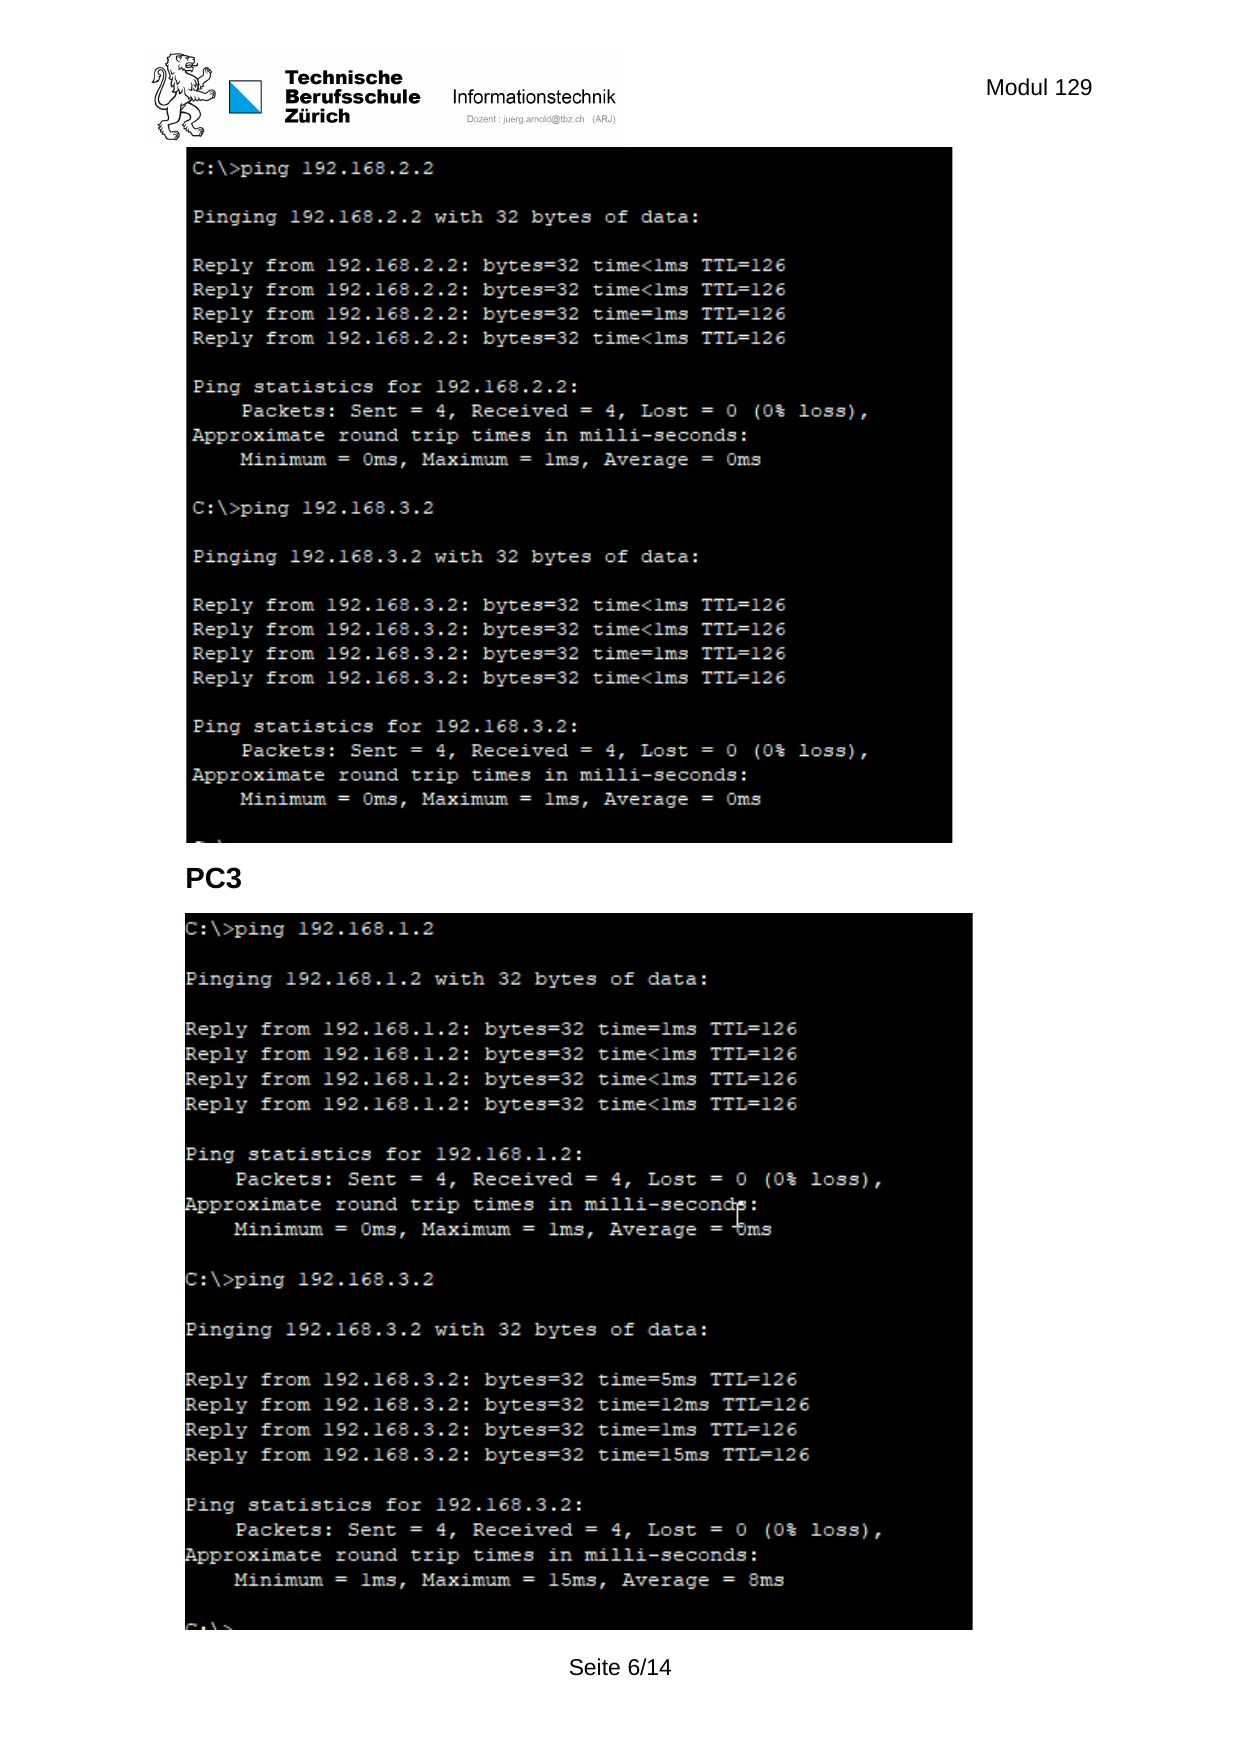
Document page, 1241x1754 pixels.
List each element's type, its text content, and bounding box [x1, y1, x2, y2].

text PC3 [185, 861, 1093, 894]
picture [139, 46, 953, 843]
picture [185, 913, 973, 1630]
